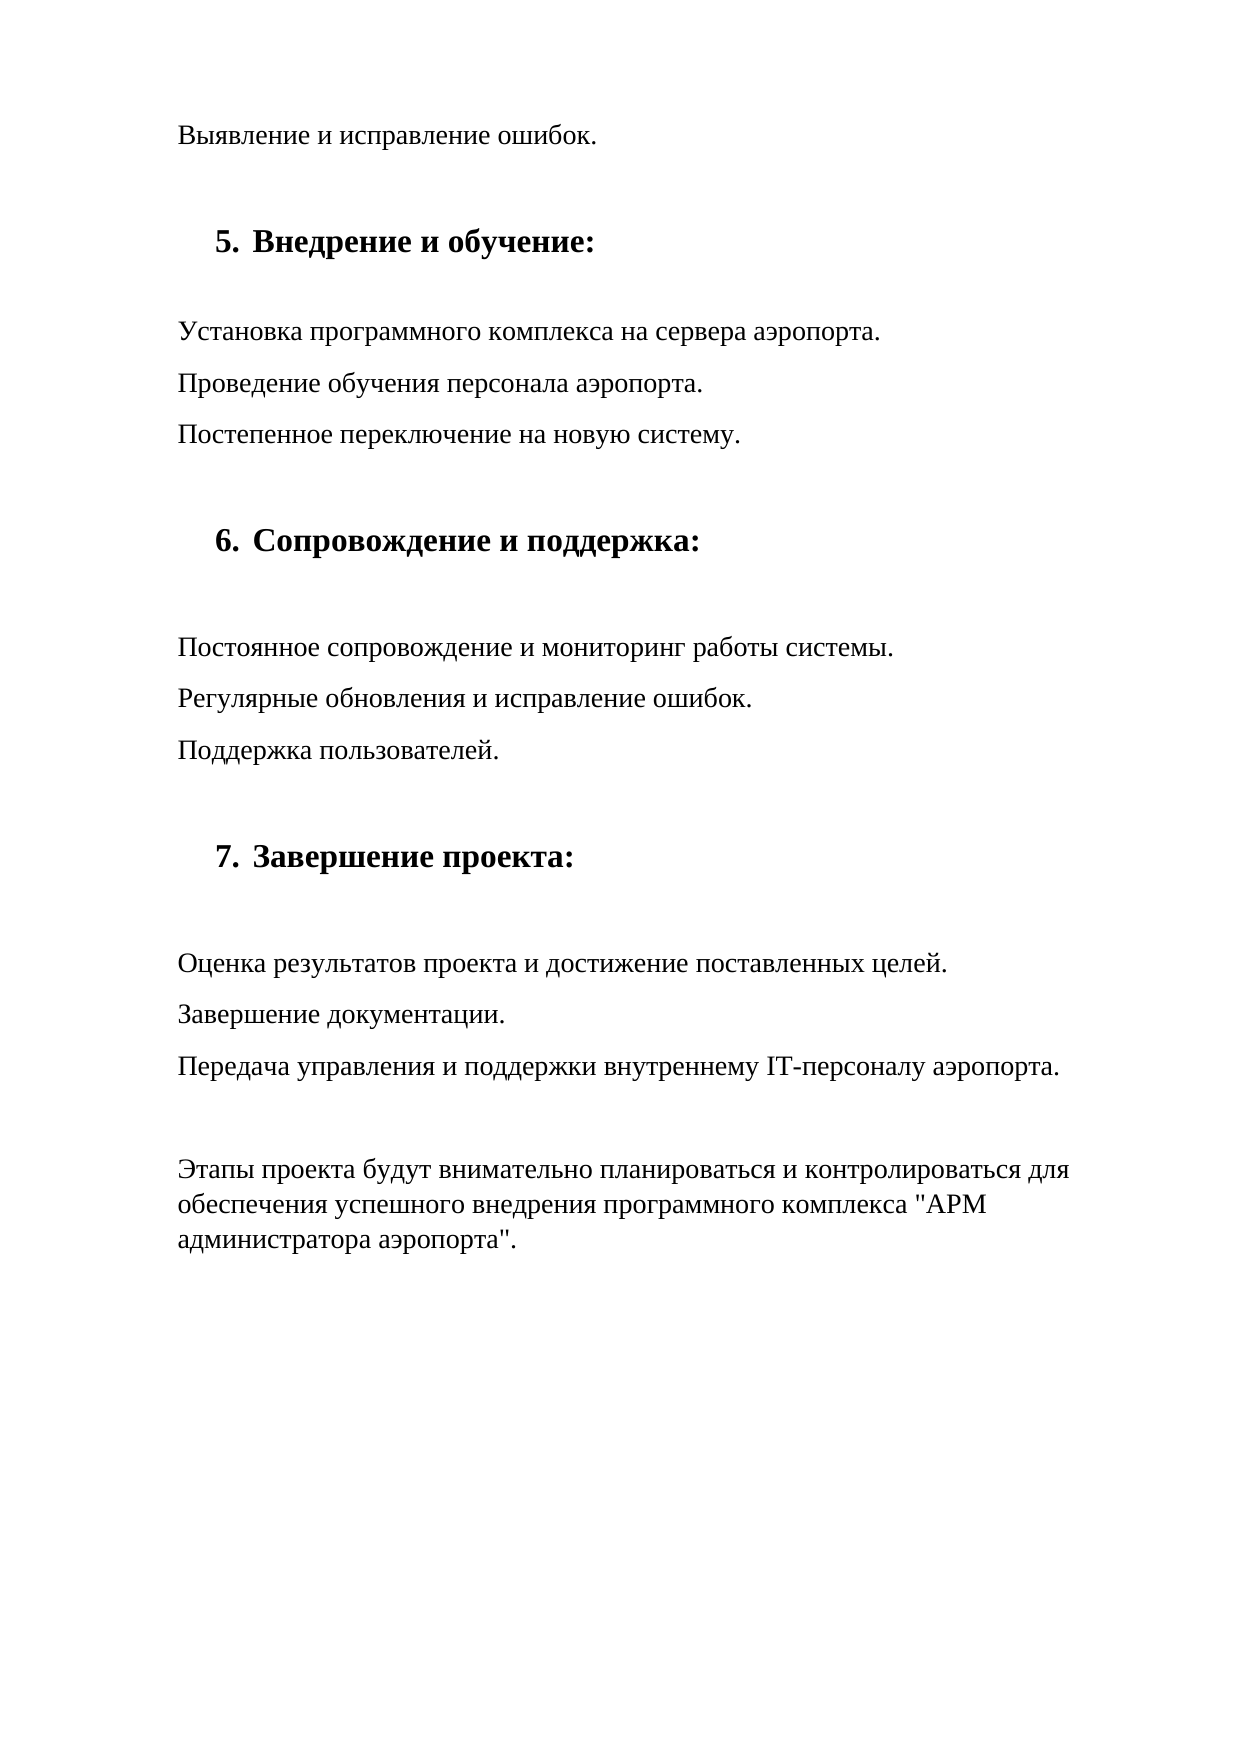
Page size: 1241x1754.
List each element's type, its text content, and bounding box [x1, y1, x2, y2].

text Установка программного комплекса на сервера аэропорта. [177, 314, 1152, 347]
text Завершение документации. [177, 997, 1152, 1030]
list Завершение проекта: [215, 836, 1152, 874]
text Выявление и исправление ошибок. [177, 118, 1152, 151]
text Регулярные обновления и исправление ошибок. [177, 682, 1152, 714]
list Сопровождение и поддержка: [215, 520, 1152, 559]
text Постепенное переключение на новую систему. [177, 417, 1152, 450]
text Оценка результатов проекта и достижение поставленных целей. [177, 946, 1152, 978]
text Этапы проекта будут внимательно планироваться и контролироваться для обеспечения успешного внедрения программного комплекса "АРМ администратора аэропорта". [177, 1152, 1152, 1254]
list Внедрение и обучение: [215, 221, 1152, 259]
text Постоянное сопровождение и мониторинг работы системы. [177, 630, 1152, 662]
text Поддержка пользователей. [177, 733, 1152, 766]
text Передача управления и поддержки внутреннему IT-персоналу аэропорта. [177, 1049, 1152, 1081]
text Проведение обучения персонала аэропорта. [177, 366, 1152, 398]
